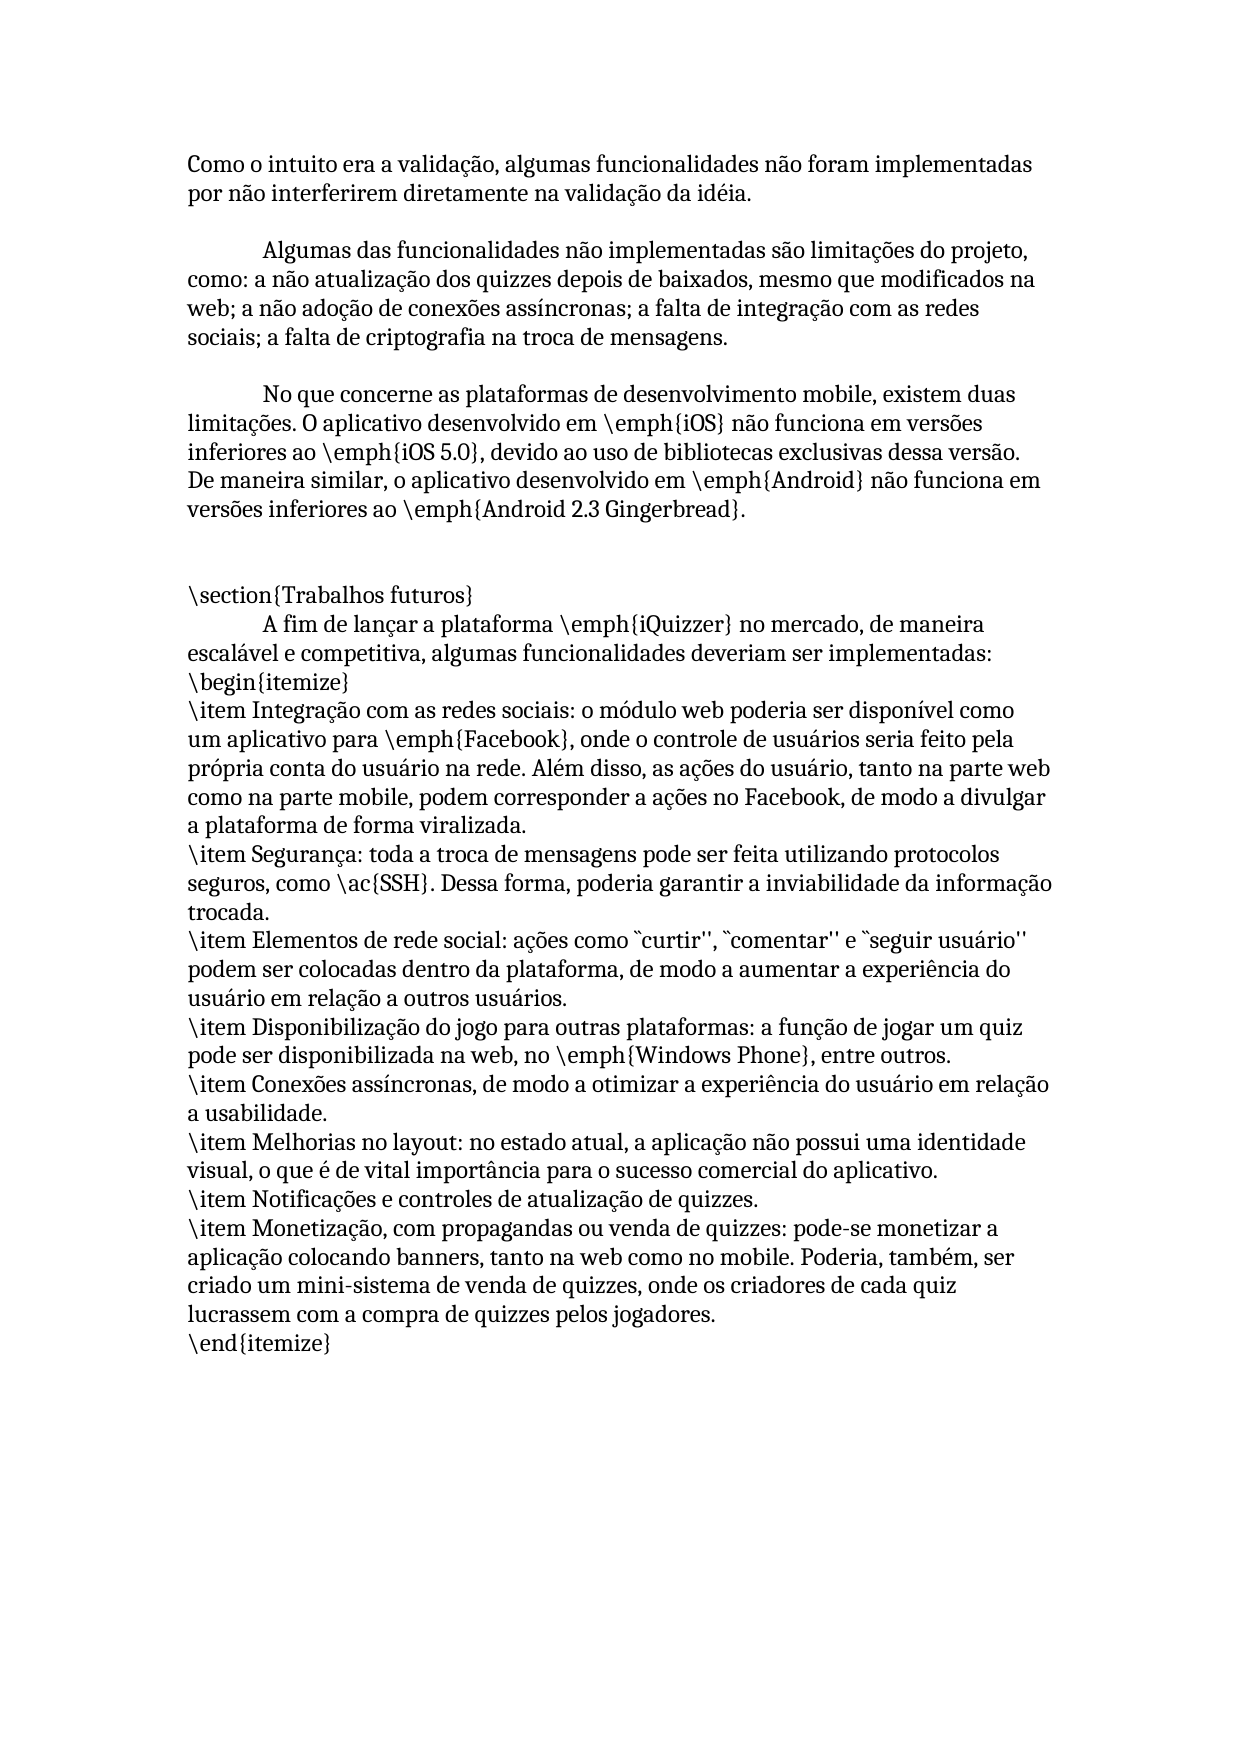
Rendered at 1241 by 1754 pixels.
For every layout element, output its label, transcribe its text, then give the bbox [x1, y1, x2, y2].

text \item Disponibilização do jogo para outras plataformas: a função de jogar um quiz pode ser disponibilizada na web, no \emph{Windows Phone}, entre outros. [187, 1012, 1053, 1070]
text \item Melhorias no layout: no estado atual, a aplicação não possui uma identidade visual, o que é de vital importância para o sucesso comercial do aplicativo. [187, 1127, 1053, 1185]
text \begin{itemize} [187, 667, 1053, 696]
text \item Conexões assíncronas, de modo a otimizar a experiência do usuário em relação a usabilidade. [187, 1070, 1053, 1127]
text No que concerne as plataformas de desenvolvimento mobile, existem duas limitações. O aplicativo desenvolvido em \emph{iOS} não funciona em versões inferiores ao \emph{iOS 5.0}, devido ao uso de bibliotecas exclusivas dessa versão. De maneira similar, o aplicativo desenvolvido em \emph{Android} não funciona em versões inferiores ao \emph{Android 2.3 Gingerbread}. [187, 380, 1053, 524]
text \section{Trabalhos futuros} [187, 581, 1053, 610]
text \item Elementos de rede social: ações como ``curtir'', ``comentar'' e ``seguir usuário'' podem ser colocadas dentro da plataforma, de modo a aumentar a experiência do usuário em relação a outros usuários. [187, 926, 1053, 1012]
text \item Monetização, com propagandas ou venda de quizzes: pode-se monetizar a aplicação colocando banners, tanto na web como no mobile. Poderia, também, ser criado um mini-sistema de venda de quizzes, onde os criadores de cada quiz lucrassem com a compra de quizzes pelos jogadores. [187, 1214, 1053, 1329]
text A fim de lançar a plataforma \emph{iQuizzer} no mercado, de maneira escalável e competitiva, algumas funcionalidades deveriam ser implementadas: [187, 610, 1053, 667]
text \item Integração com as redes sociais: o módulo web poderia ser disponível como um aplicativo para \emph{Facebook}, onde o controle de usuários seria feito pela própria conta do usuário na rede. Além disso, as ações do usuário, tanto na parte web como na parte mobile, podem corresponder a ações no Facebook, de modo a divulgar a plataforma de forma viralizada. [187, 696, 1053, 840]
text \item Segurança: toda a troca de mensagens pode ser feita utilizando protocolos seguros, como \ac{SSH}. Dessa forma, poderia garantir a inviabilidade da informação trocada. [187, 840, 1053, 926]
text \end{itemize} [187, 1329, 1053, 1357]
text \item Notificações e controles de atualização de quizzes. [187, 1185, 1053, 1214]
text Algumas das funcionalidades não implementadas são limitações do projeto, como: a não atualização dos quizzes depois de baixados, mesmo que modificados na web; a não adoção de conexões assíncronas; a falta de integração com as redes sociais; a falta de criptografia na troca de mensagens. [187, 236, 1053, 351]
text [187, 150, 1053, 207]
